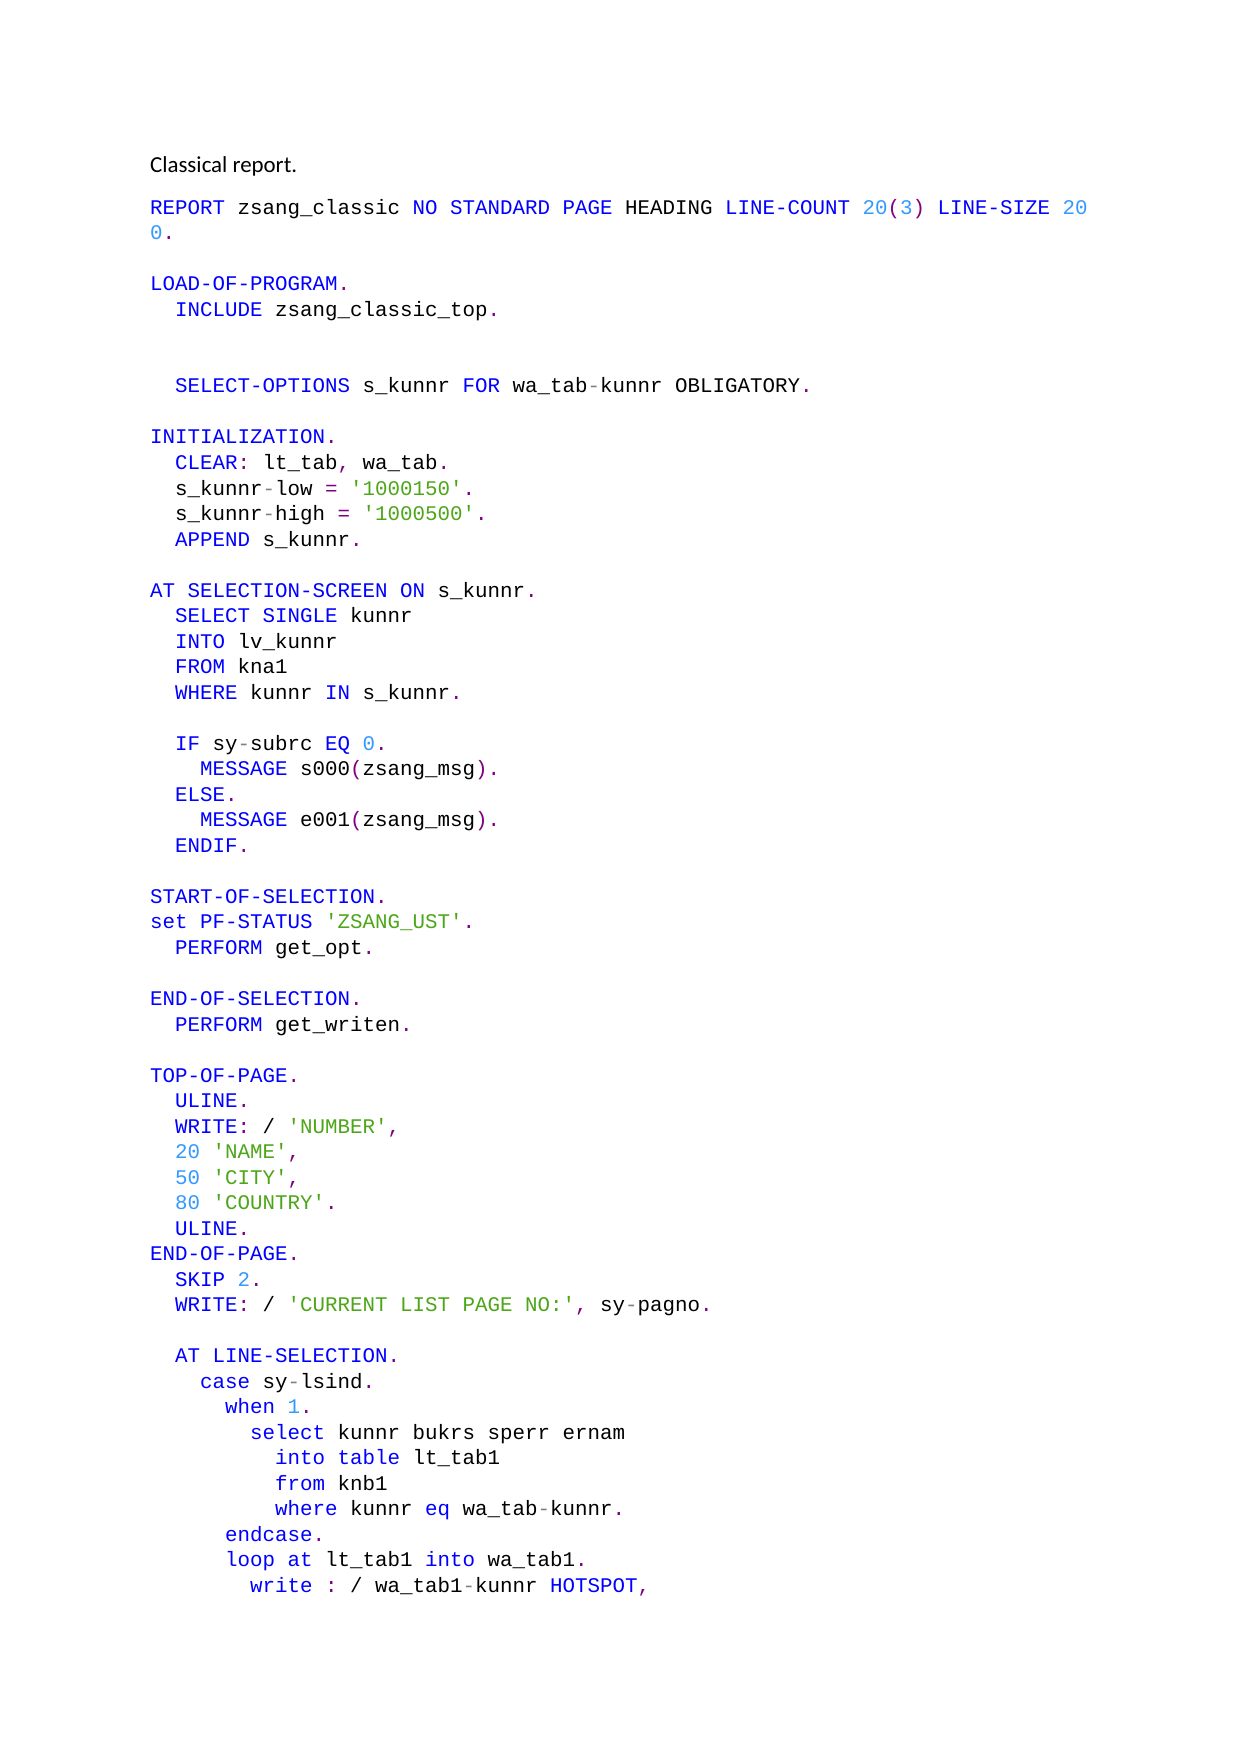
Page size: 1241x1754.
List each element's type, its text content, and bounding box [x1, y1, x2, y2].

text Classical report. [150, 150, 1090, 178]
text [150, 197, 1090, 1599]
